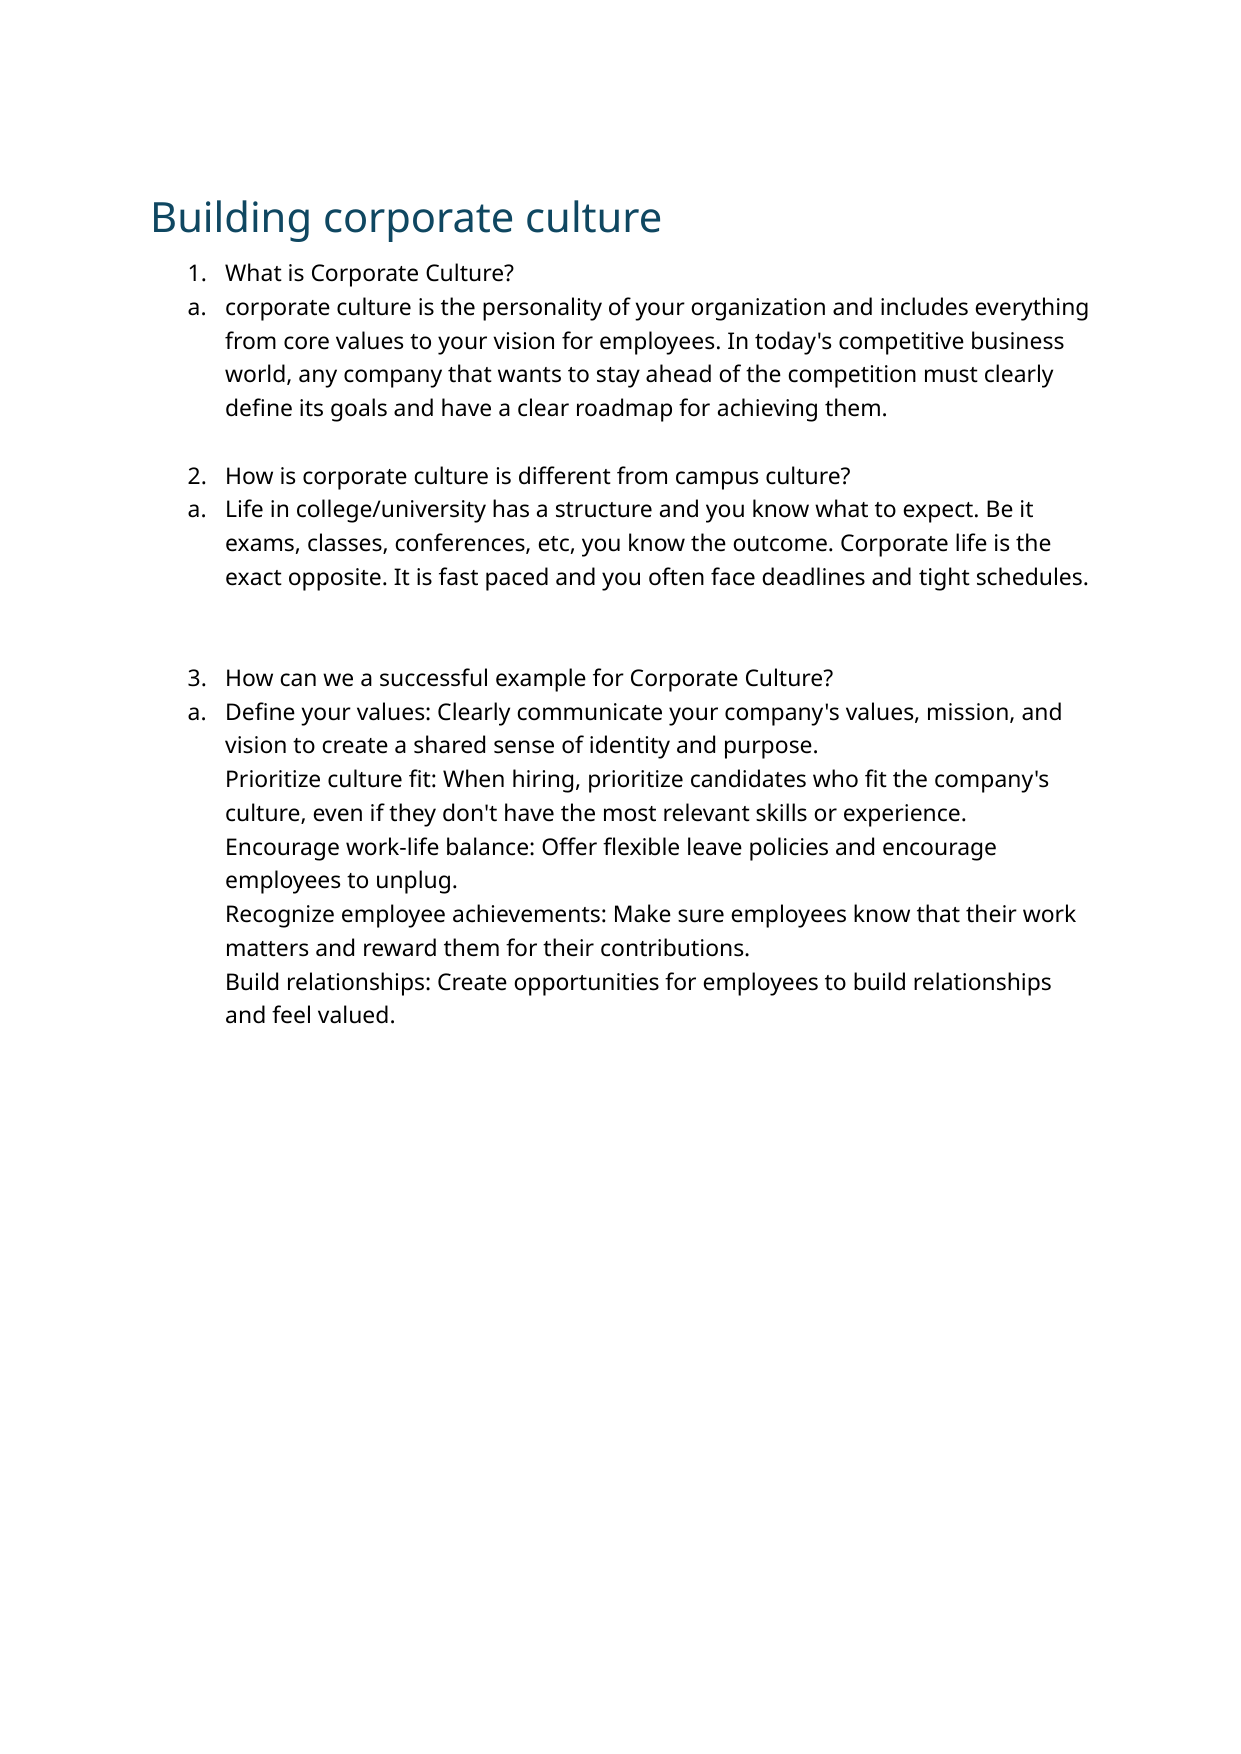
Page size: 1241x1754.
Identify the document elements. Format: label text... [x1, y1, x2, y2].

list corporate culture is the personality of your organization and includes everything from core values to your vision for employees. In today's competitive business world, any company that wants to stay ahead of the competition must clearly define its goals and have a clear roadmap for achieving them. [187, 291, 1090, 423]
list Build relationships: Create opportunities for employees to build relationships and feel valued. [225, 965, 1090, 1030]
list How can we a successful example for Corporate Culture? [187, 662, 1090, 693]
subtitle Building corporate culture [150, 187, 1090, 244]
list Prioritize culture fit: When hiring, prioritize candidates who fit the company's culture, even if they don't have the most relevant skills or experience. [225, 763, 1090, 828]
list Life in college/university has a structure and you know what to expect. Be it exams, classes, conferences, etc, you know the outcome. Corporate life is the exact opposite. It is fast paced and you often face deadlines and tight schedules. [187, 493, 1090, 592]
list How is corporate culture is different from campus culture? [187, 459, 1090, 491]
list Encourage work-life balance: Offer flexible leave policies and encourage employees to unplug. [225, 830, 1090, 895]
list Recognize employee achievements: Make sure employees know that their work matters and reward them for their contributions. [225, 898, 1090, 963]
list What is Corporate Culture? [187, 257, 1090, 288]
list Define your values: Clearly communicate your company's values, mission, and vision to create a shared sense of identity and purpose. [187, 695, 1090, 760]
